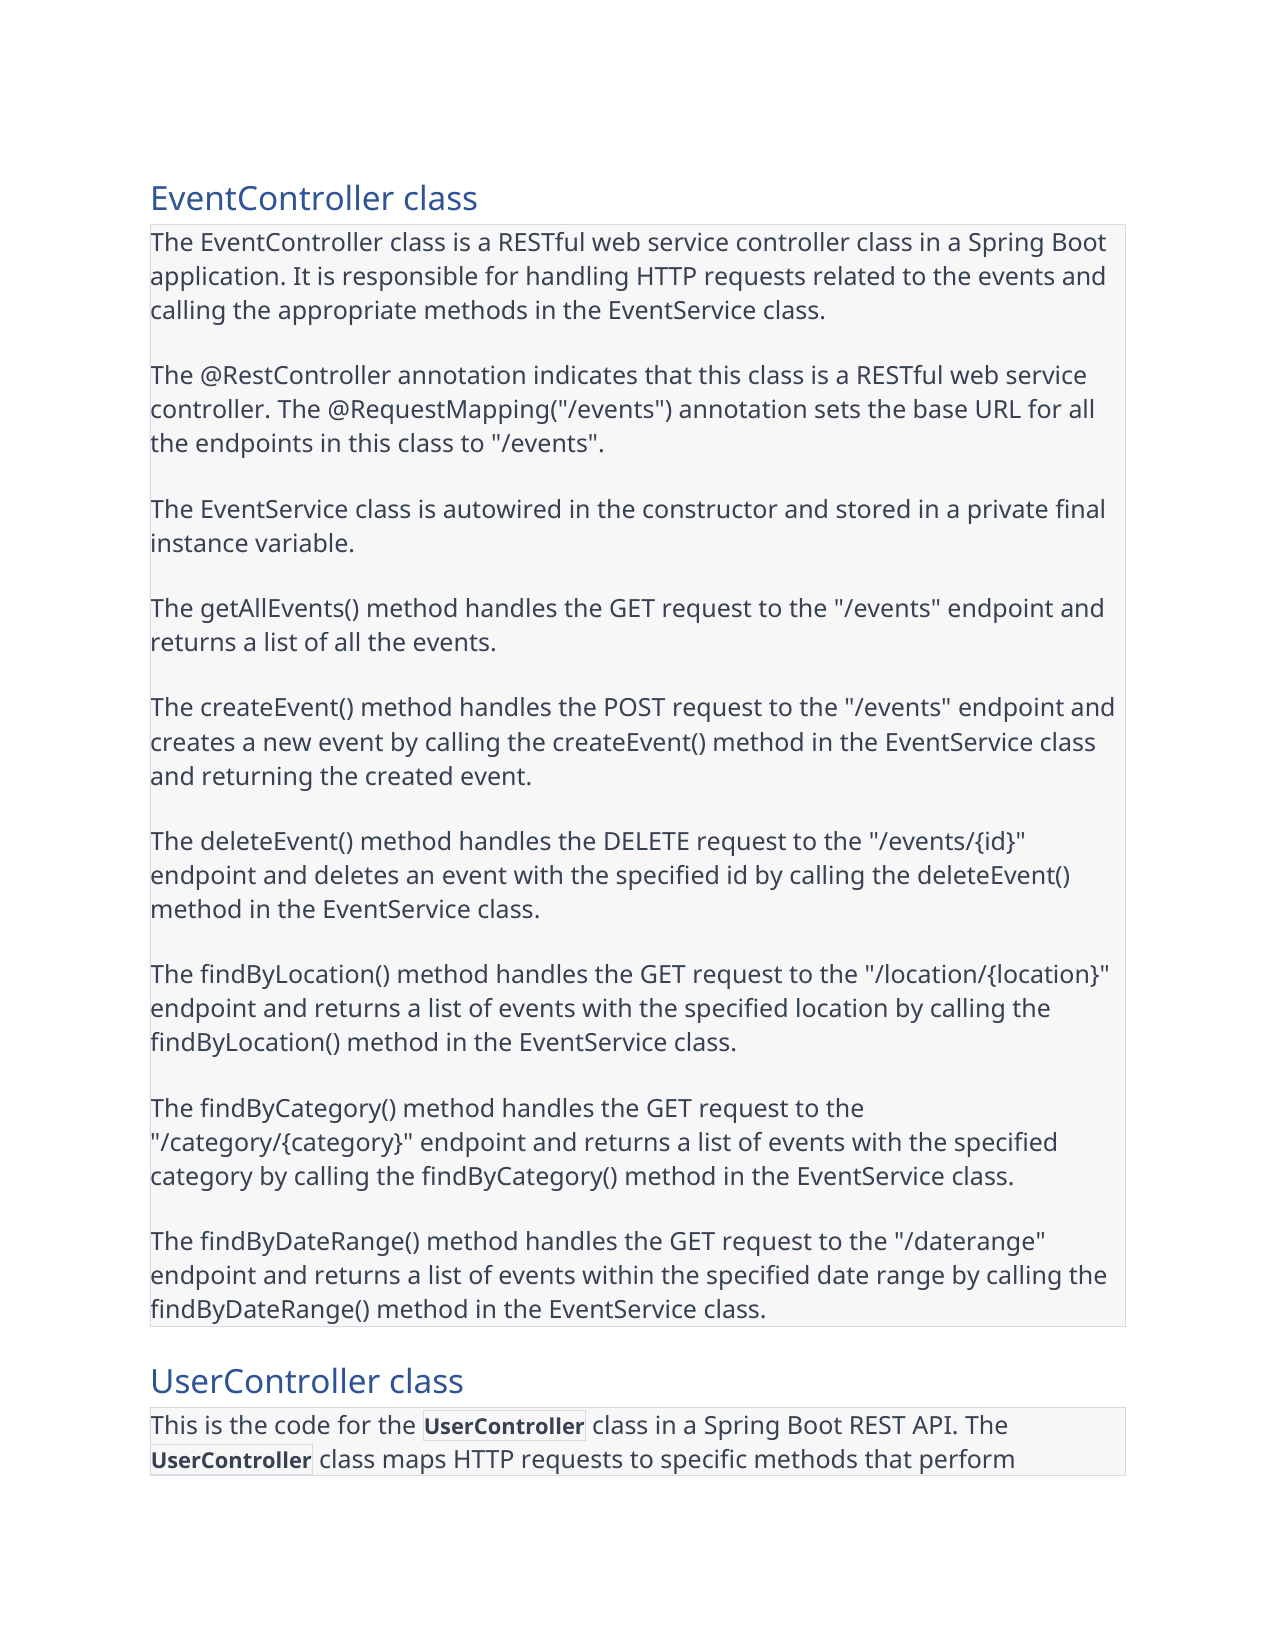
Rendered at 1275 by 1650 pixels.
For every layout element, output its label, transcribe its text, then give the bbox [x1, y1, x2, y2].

text The findByLocation() method handles the GET request to the "/location/{location}" endpoint and returns a list of events with the specified location by calling the findByLocation() method in the EventService class. [151, 956, 1125, 1059]
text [151, 1408, 1125, 1475]
text The EventService class is autowired in the constructor and stored in a private final instance variable. [151, 491, 1125, 559]
text The createEvent() method handles the POST request to the "/events" endpoint and creates a new event by calling the createEvent() method in the EventService class and returning the created event. [151, 689, 1125, 792]
subtitle EventController class [150, 175, 1125, 220]
text The deleteEvent() method handles the DELETE request to the "/events/{id}" endpoint and deletes an event with the specified id by calling the deleteEvent() method in the EventService class. [151, 823, 1125, 926]
subtitle UserController class [150, 1358, 1125, 1403]
text The getAllEvents() method handles the GET request to the "/events" endpoint and returns a list of all the events. [151, 590, 1125, 659]
text The findByCategory() method handles the GET request to the "/category/{category}" endpoint and returns a list of events with the specified category by calling the findByCategory() method in the EventService class. [151, 1090, 1125, 1193]
text The @RestController annotation indicates that this class is a RESTful web service controller. The @RequestMapping("/events") annotation sets the base URL for all the endpoints in this class to "/events". [151, 357, 1125, 460]
text The findByDateRange() method handles the GET request to the "/daterange" endpoint and returns a list of events within the specified date range by calling the findByDateRange() method in the EventService class. [151, 1223, 1125, 1326]
text The EventController class is a RESTful web service controller class in a Spring Boot application. It is responsible for handling HTTP requests related to the events and calling the appropriate methods in the EventService class. [151, 225, 1125, 327]
